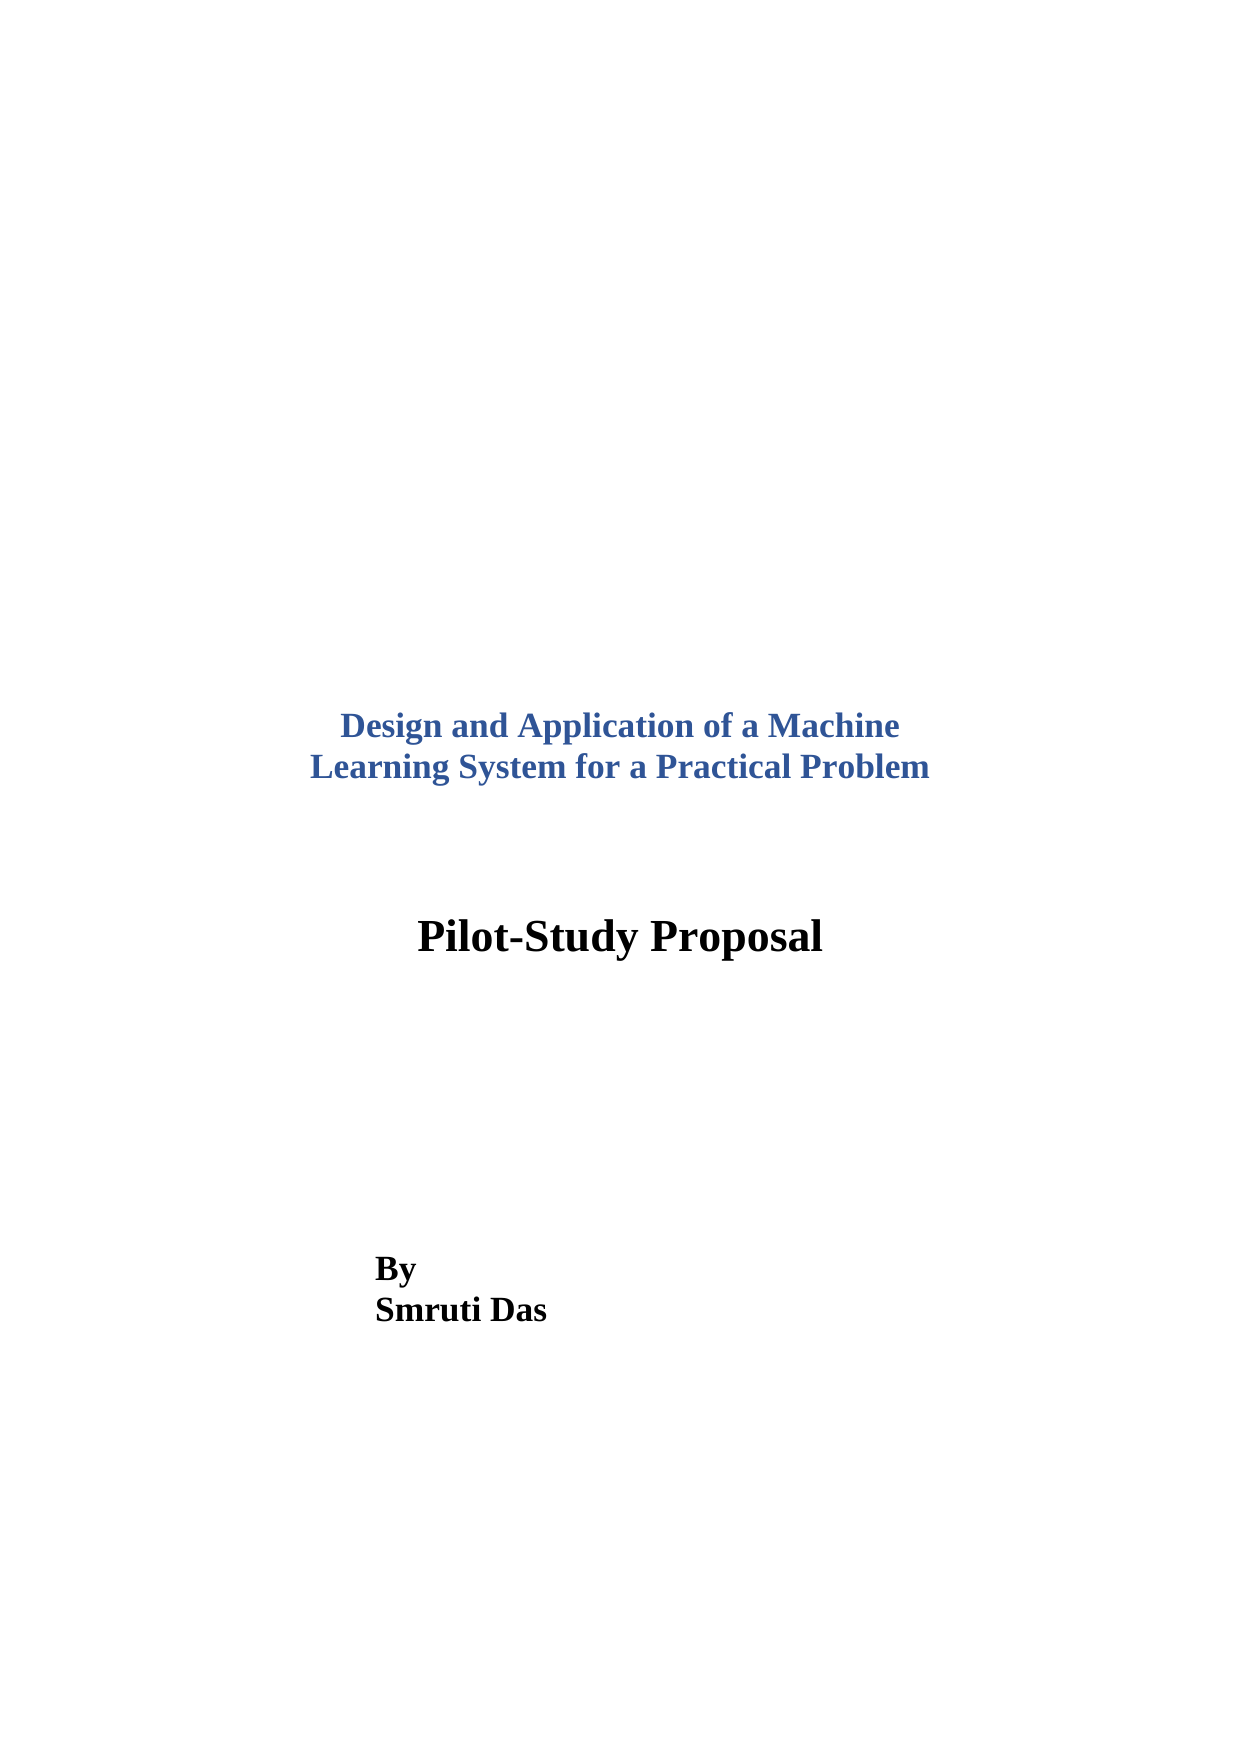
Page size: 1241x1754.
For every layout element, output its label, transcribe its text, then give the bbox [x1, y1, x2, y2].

text Pilot-Study Proposal [150, 909, 1090, 961]
text By [150, 1247, 1090, 1288]
text Smruti Das [150, 1288, 1090, 1329]
text Design and Application of a Machine [150, 704, 1090, 745]
text Learning System for a Practical Problem [150, 745, 1090, 786]
